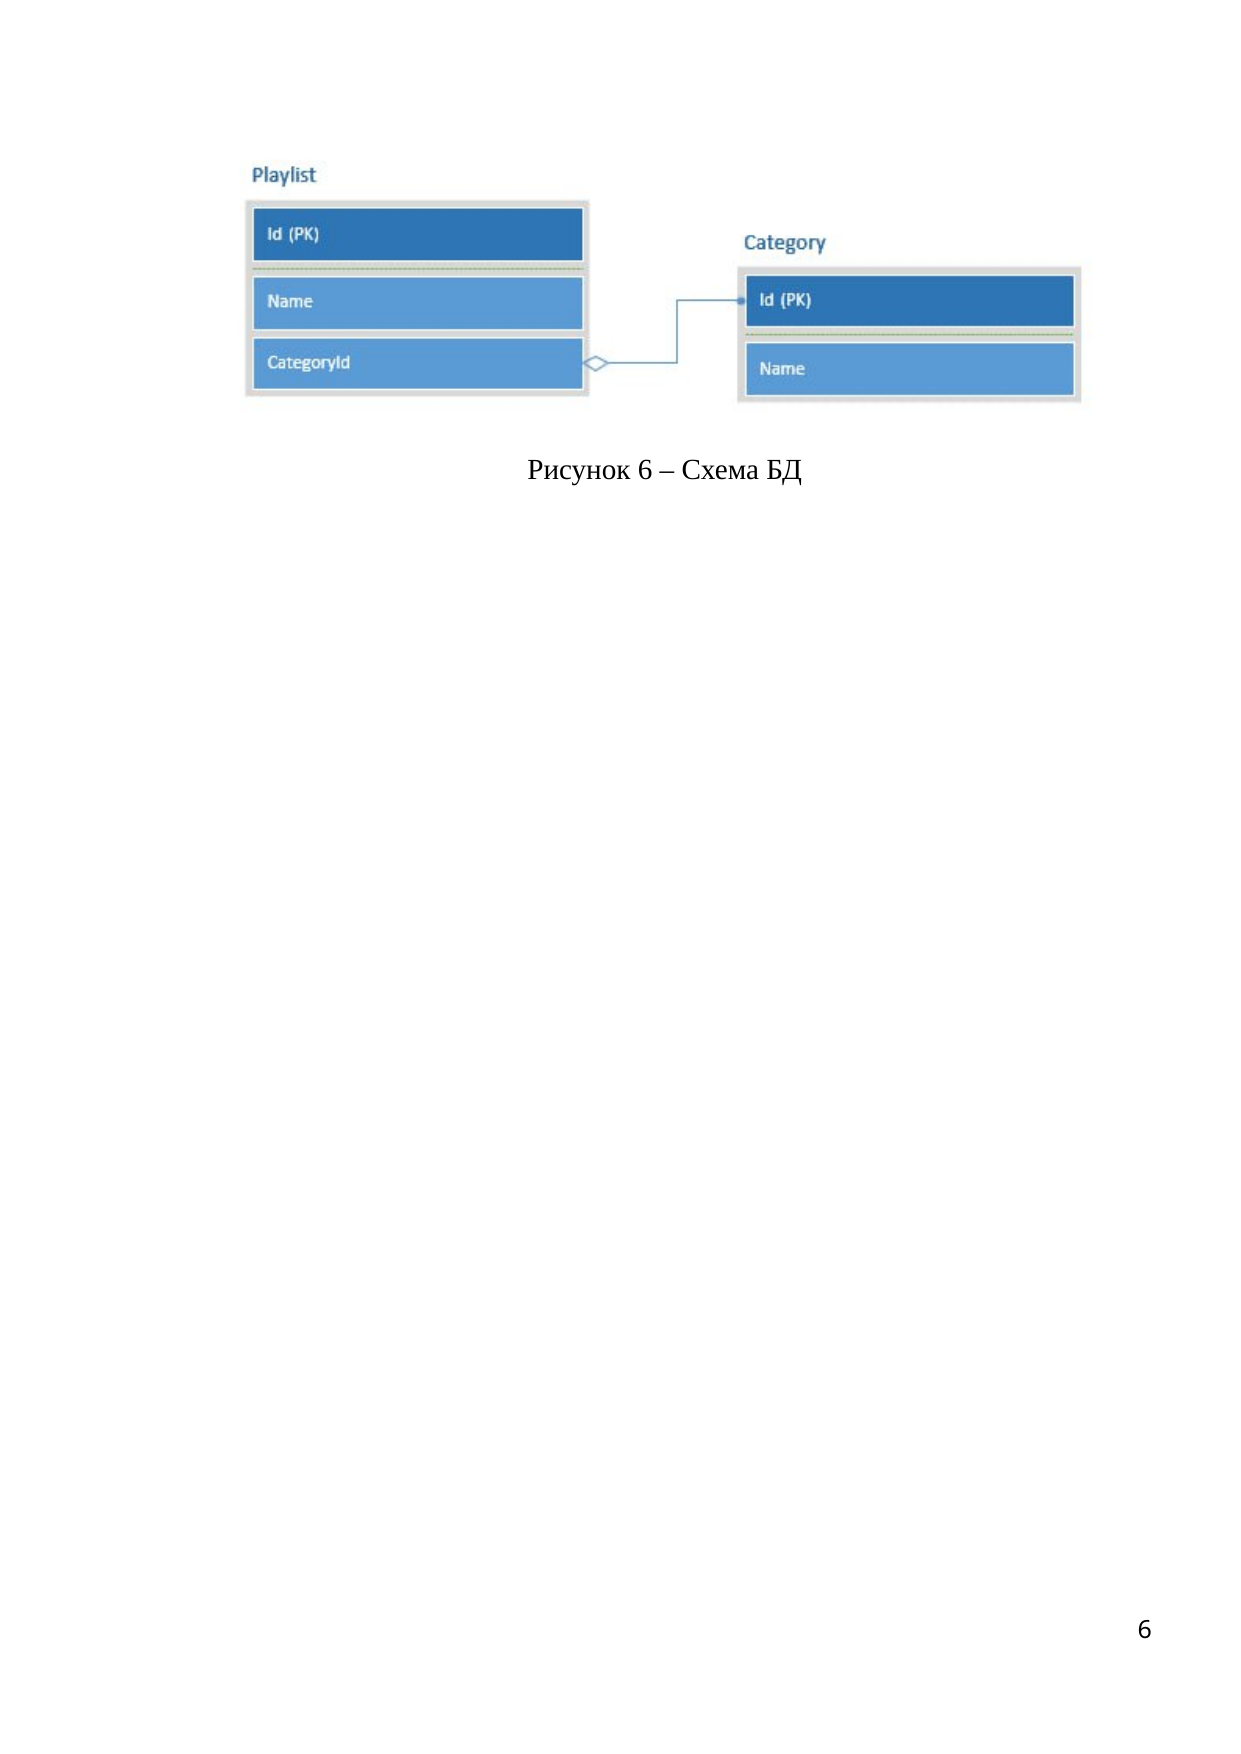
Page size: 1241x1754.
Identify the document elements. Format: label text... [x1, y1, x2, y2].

text Рисунок 6 – Схема БД [177, 452, 1152, 486]
picture [226, 118, 1102, 436]
